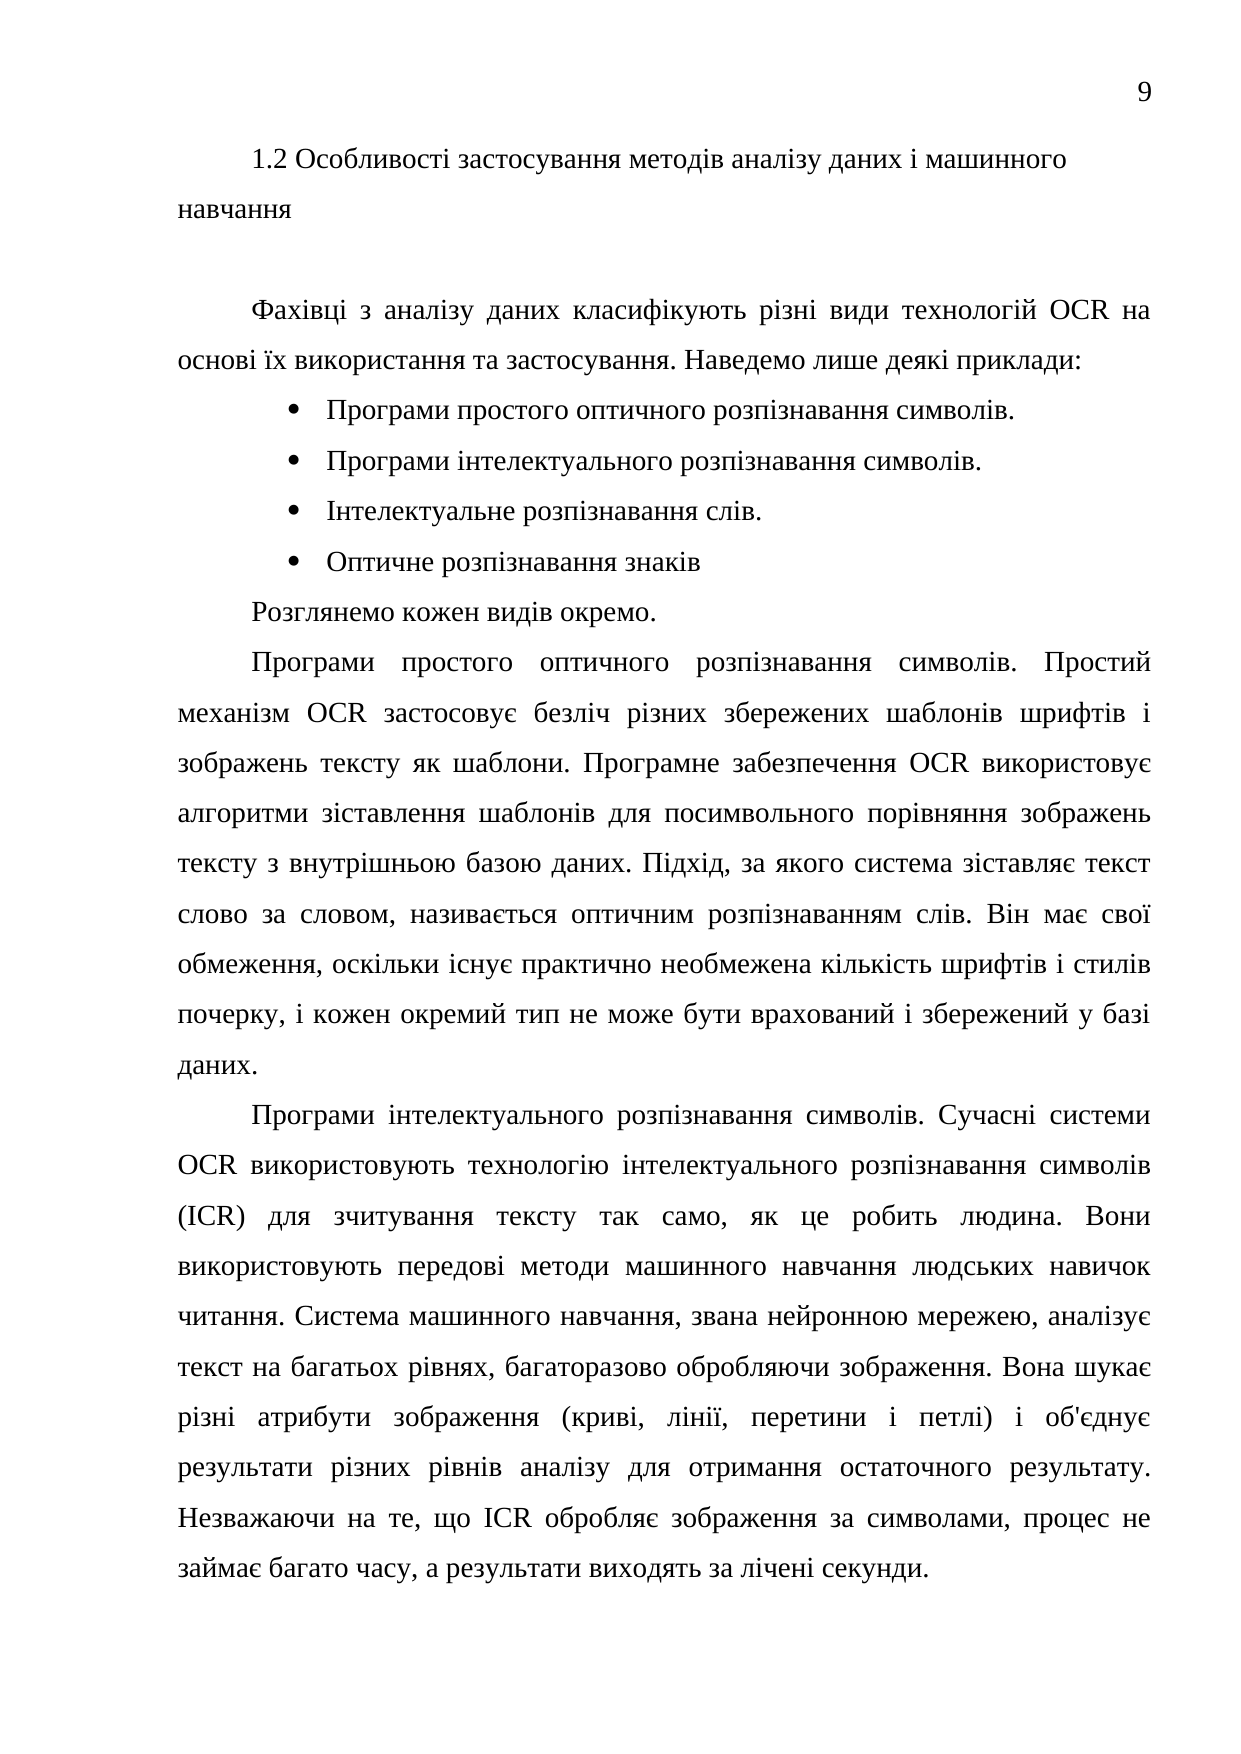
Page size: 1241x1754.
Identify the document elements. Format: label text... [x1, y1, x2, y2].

list Оптичне розпізнавання знаків [288, 544, 1152, 577]
list Програми інтелектуального розпізнавання символів. [288, 443, 1152, 476]
list Інтелектуальне розпізнавання слів. [288, 493, 1152, 527]
text Програми простого оптичного розпізнавання символів. Простий механізм OCR застосовує безліч різних збережених шаблонів шрифтів і зображень тексту як шаблони. Програмне забезпечення OCR використовує алгоритми зіставлення шаблонів для посимвольного порівняння зображень тексту з внутрішньою базою даних. Підхід, за якого система зіставляє текст слово за словом, називається оптичним розпізнаванням слів. Він має свої обмеження, оскільки існує практично необмежена кількість шрифтів і стилів почерку, і кожен окремий тип не може бути врахований і збережений у базі даних. [177, 644, 1152, 1080]
text Розглянемо кожен видів окремо. [177, 594, 1152, 628]
text Фахівці з аналізу даних класифікують різні види технологій OCR на основі їх використання та застосування. Наведемо лише деякі приклади: [177, 292, 1152, 376]
list Програми простого оптичного розпізнавання символів. [288, 392, 1152, 426]
text Програми інтелектуального розпізнавання символів. Сучасні системи OCR використовують технологію інтелектуального розпізнавання символів (ICR) для зчитування тексту так само, як це робить людина. Вони використовують передові методи машинного навчання людських навичок читання. Система машинного навчання, звана нейронною мережею, аналізує текст на багатьох рівнях, багаторазово обробляючи зображення. Вона шукає різні атрибути зображення (криві, лінії, перетини і петлі) і об'єднує результати різних рівнів аналізу для отримання остаточного результату. Незважаючи на те, що ICR обробляє зображення за символами, процес не займає багато часу, а результати виходять за лічені секунди. [177, 1097, 1152, 1583]
subtitle 1.2 Особливості застосування методів аналізу даних і машинного навчання [177, 141, 1152, 225]
